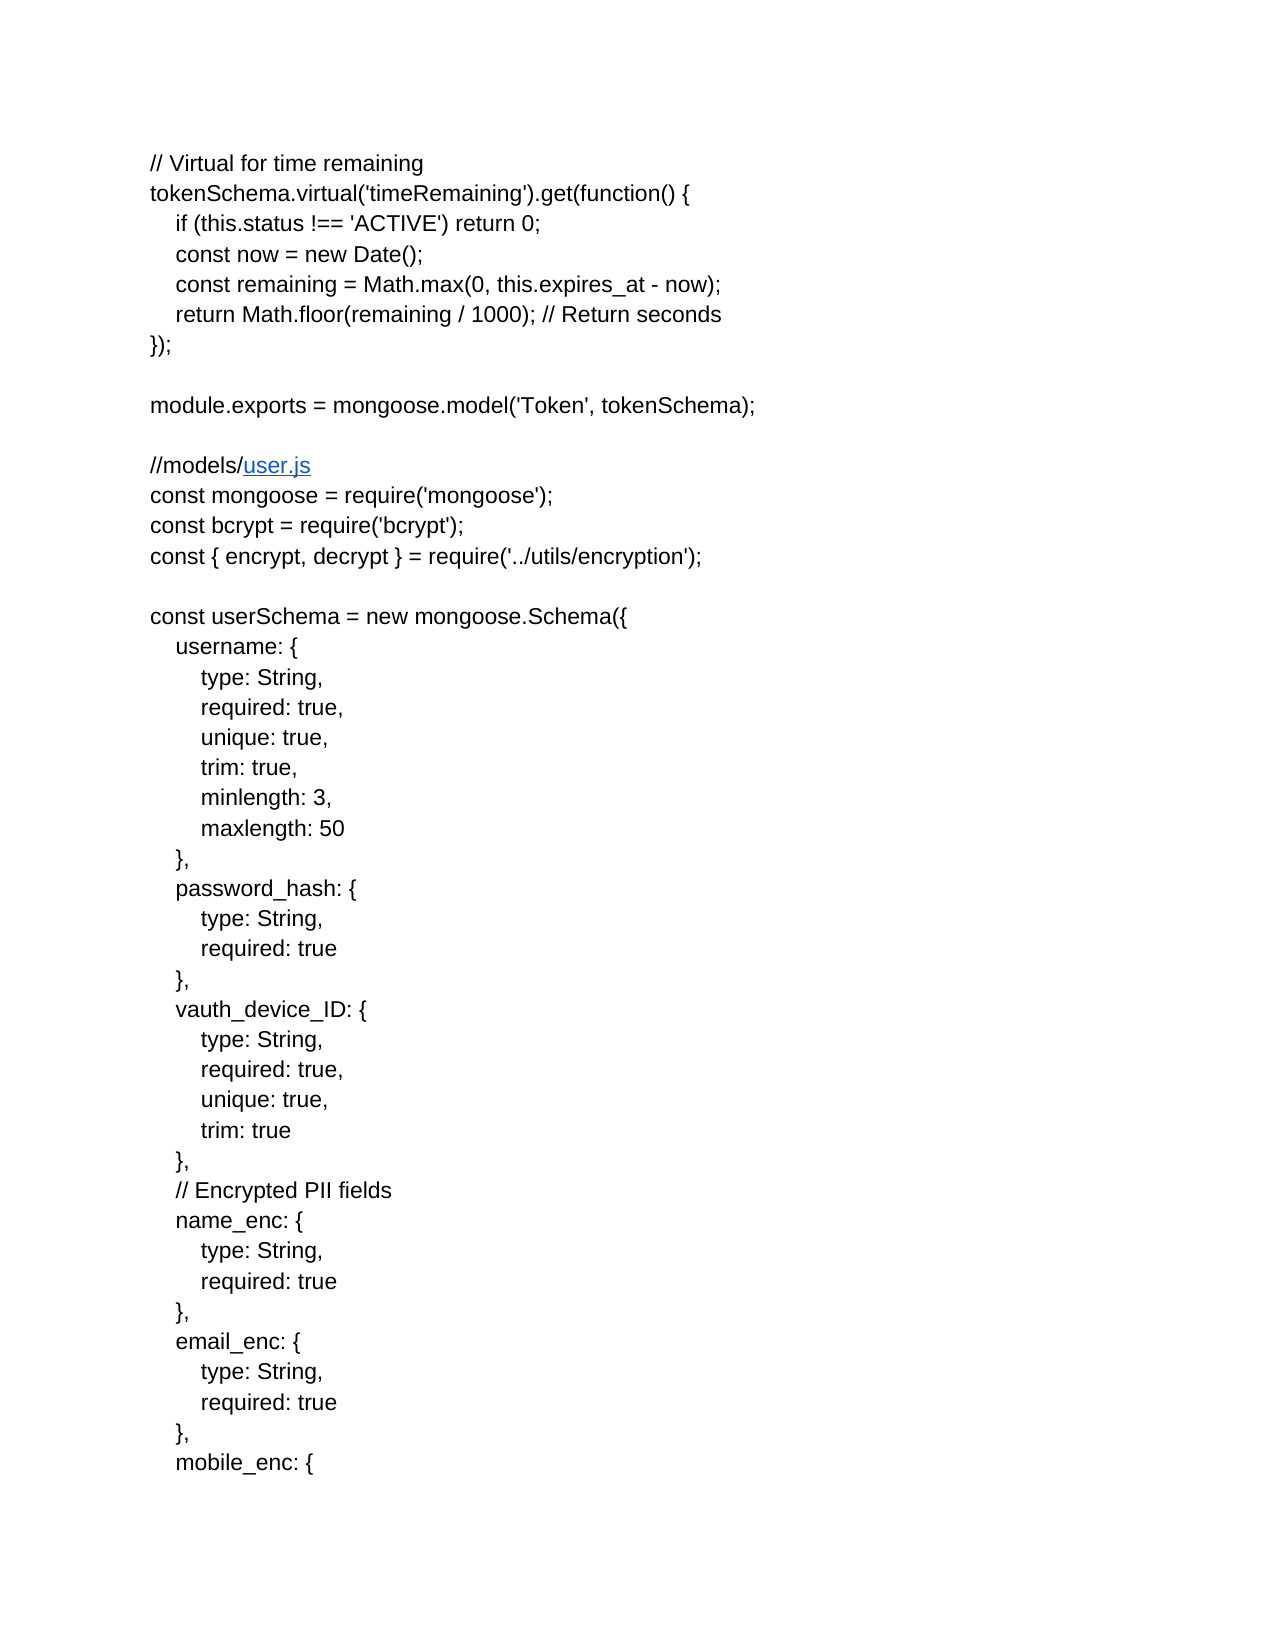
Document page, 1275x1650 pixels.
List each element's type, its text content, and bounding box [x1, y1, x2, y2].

text }); [150, 331, 1125, 358]
text required: true [150, 935, 1125, 962]
text vauth_device_ID: { [150, 996, 1125, 1022]
text type: String, [150, 1237, 1125, 1264]
text const mongoose = require('mongoose'); [150, 482, 1125, 509]
text type: String, [150, 1026, 1125, 1052]
text //models/user.js [150, 452, 1125, 478]
text name_enc: { [150, 1207, 1125, 1234]
text mobile_enc: { [150, 1449, 1125, 1475]
text maxlength: 50 [150, 814, 1125, 841]
text const userSchema = new mongoose.Schema({ [150, 603, 1125, 629]
text unique: true, [150, 724, 1125, 750]
text module.exports = mongoose.model('Token', tokenSchema); [150, 392, 1125, 418]
text const now = new Date(); [150, 241, 1125, 267]
text // Virtual for time remaining [150, 150, 1125, 176]
text minlength: 3, [150, 784, 1125, 811]
text type: String, [150, 1358, 1125, 1385]
text }, [150, 966, 1125, 992]
text trim: true, [150, 754, 1125, 781]
text }, [150, 845, 1125, 871]
text trim: true [150, 1117, 1125, 1143]
text const { encrypt, decrypt } = require('../utils/encryption'); [150, 543, 1125, 569]
text required: true [150, 1268, 1125, 1294]
text return Math.floor(remaining / 1000); // Return seconds [150, 301, 1125, 327]
text username: { [150, 633, 1125, 660]
text }, [150, 1419, 1125, 1445]
text type: String, [150, 663, 1125, 690]
text password_hash: { [150, 875, 1125, 901]
text const bcrypt = require('bcrypt'); [150, 512, 1125, 539]
text required: true [150, 1388, 1125, 1415]
text if (this.status !== 'ACTIVE') return 0; [150, 210, 1125, 237]
text // Encrypted PII fields [150, 1177, 1125, 1203]
text }, [150, 1147, 1125, 1173]
text unique: true, [150, 1086, 1125, 1113]
text const remaining = Math.max(0, this.expires_at - now); [150, 271, 1125, 297]
text email_enc: { [150, 1328, 1125, 1354]
text tokenSchema.virtual('timeRemaining').get(function() { [150, 180, 1125, 207]
text type: String, [150, 905, 1125, 932]
text }, [150, 1298, 1125, 1324]
text required: true, [150, 1056, 1125, 1083]
text required: true, [150, 694, 1125, 720]
